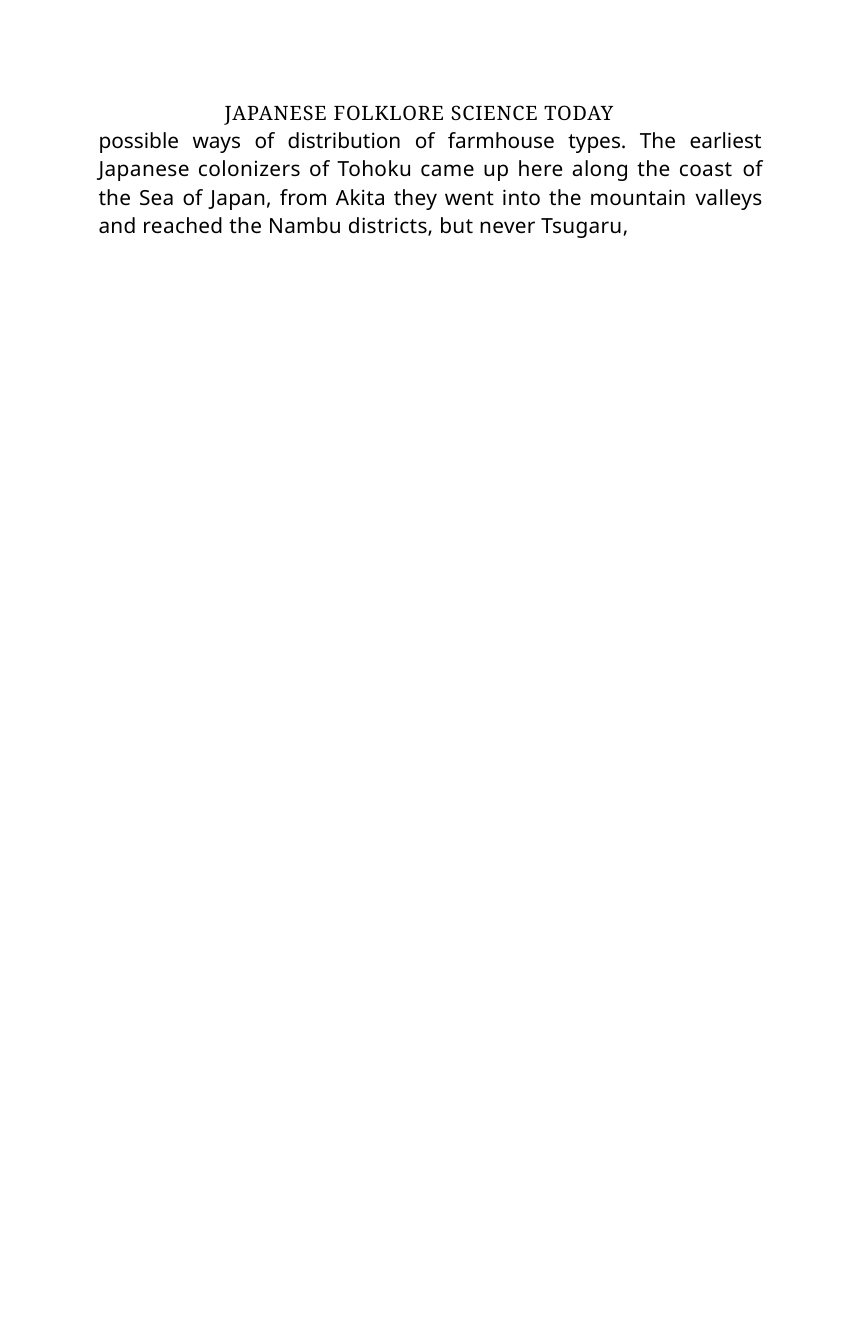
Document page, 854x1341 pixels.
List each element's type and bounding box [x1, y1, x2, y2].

text [98, 126, 762, 239]
